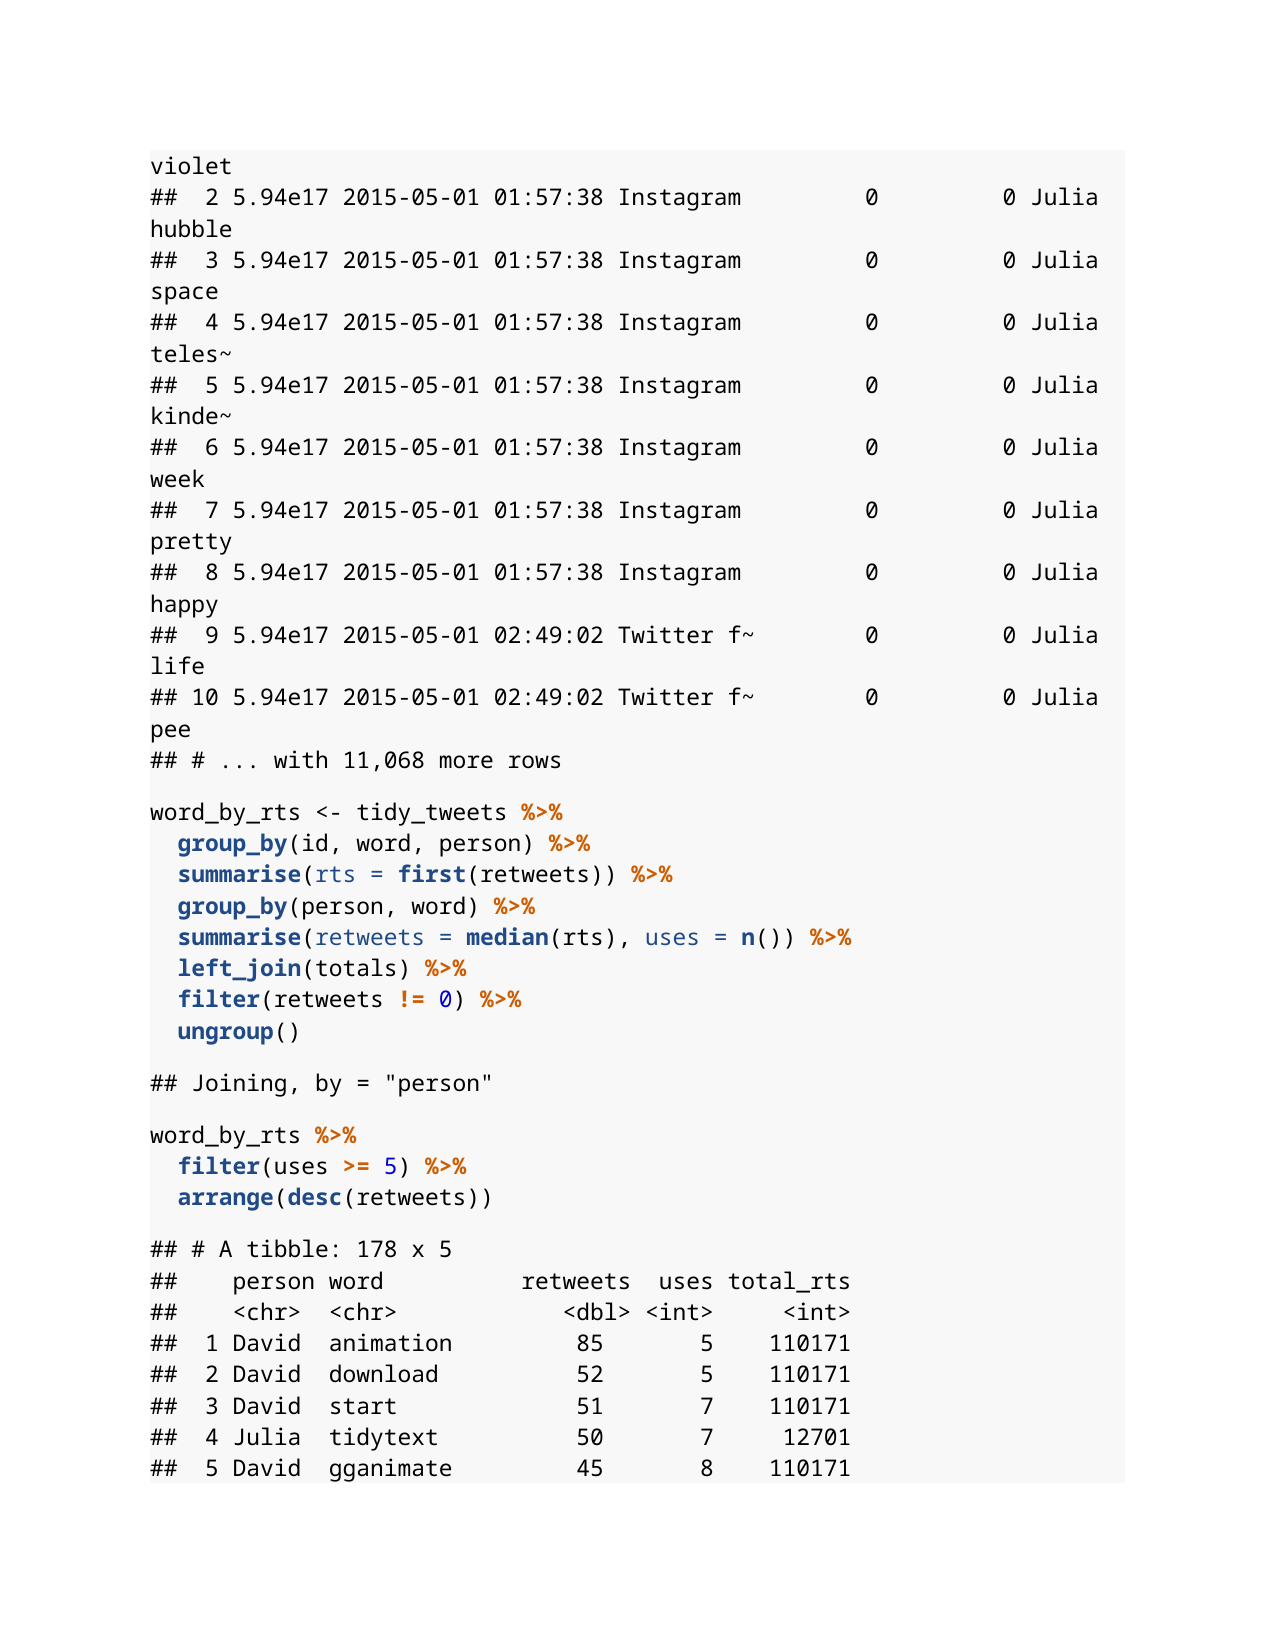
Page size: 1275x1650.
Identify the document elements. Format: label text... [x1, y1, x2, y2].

text ## Joining, by = "person" [150, 1067, 1125, 1098]
text word_by_rts %>% filter(uses >= 5) %>% arrange(desc(retweets)) [356, 1119, 1125, 1212]
text word_by_rts <- tidy_tweets %>% group_by(id, word, person) %>% summarise(rts = first(retweets)) %>% group_by(person, word) %>% summarise(retweets = median(rts), uses = n()) %>% left_join(totals) %>% filter(retweets != 0) %>% ungroup() [150, 796, 1125, 1046]
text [150, 150, 1125, 775]
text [150, 1233, 1125, 1483]
